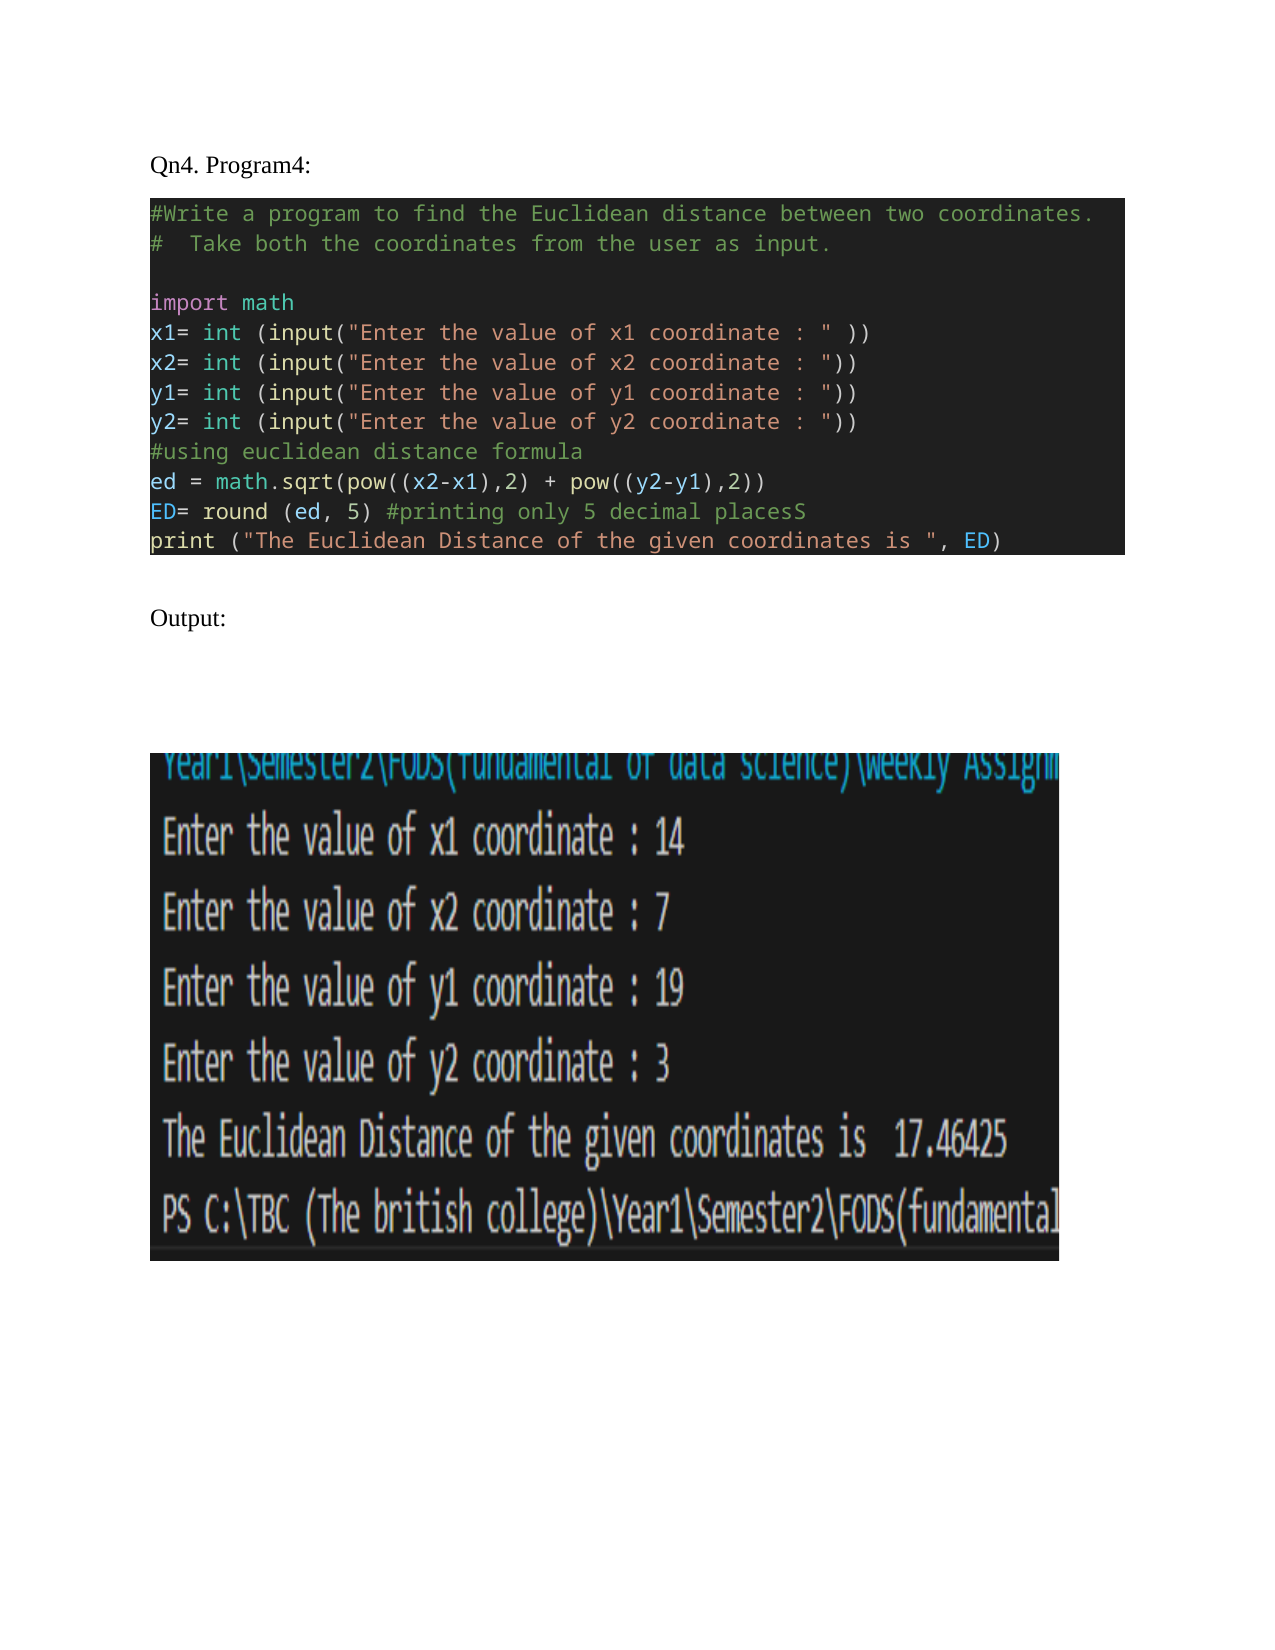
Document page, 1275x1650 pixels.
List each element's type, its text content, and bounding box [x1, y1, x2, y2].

text import math [150, 287, 1125, 317]
text ed = math.sqrt(pow((x2-x1),2) + pow((y2-y1),2)) [150, 466, 1125, 496]
text Output: [150, 603, 1125, 632]
text # Take both the coordinates from the user as input. [150, 227, 1125, 257]
text y1= int (input("Enter the value of y1 coordinate : ")) [150, 376, 1125, 406]
text ED= round (ed, 5) #printing only 5 decimal placesS [150, 496, 1125, 525]
picture [150, 753, 1060, 1261]
text print ("The Euclidean Distance of the given coordinates is ", ED) [150, 525, 1125, 555]
text y2= int (input("Enter the value of y2 coordinate : ")) [150, 406, 1125, 436]
text Qn4. Program4: [150, 150, 1125, 179]
text #using euclidean distance formula [150, 436, 1125, 466]
text #Write a program to find the Euclidean distance between two coordinates. [150, 198, 1125, 227]
text x1= int (input("Enter the value of x1 coordinate : " )) [150, 317, 1125, 347]
text x2= int (input("Enter the value of x2 coordinate : ")) [150, 347, 1125, 376]
